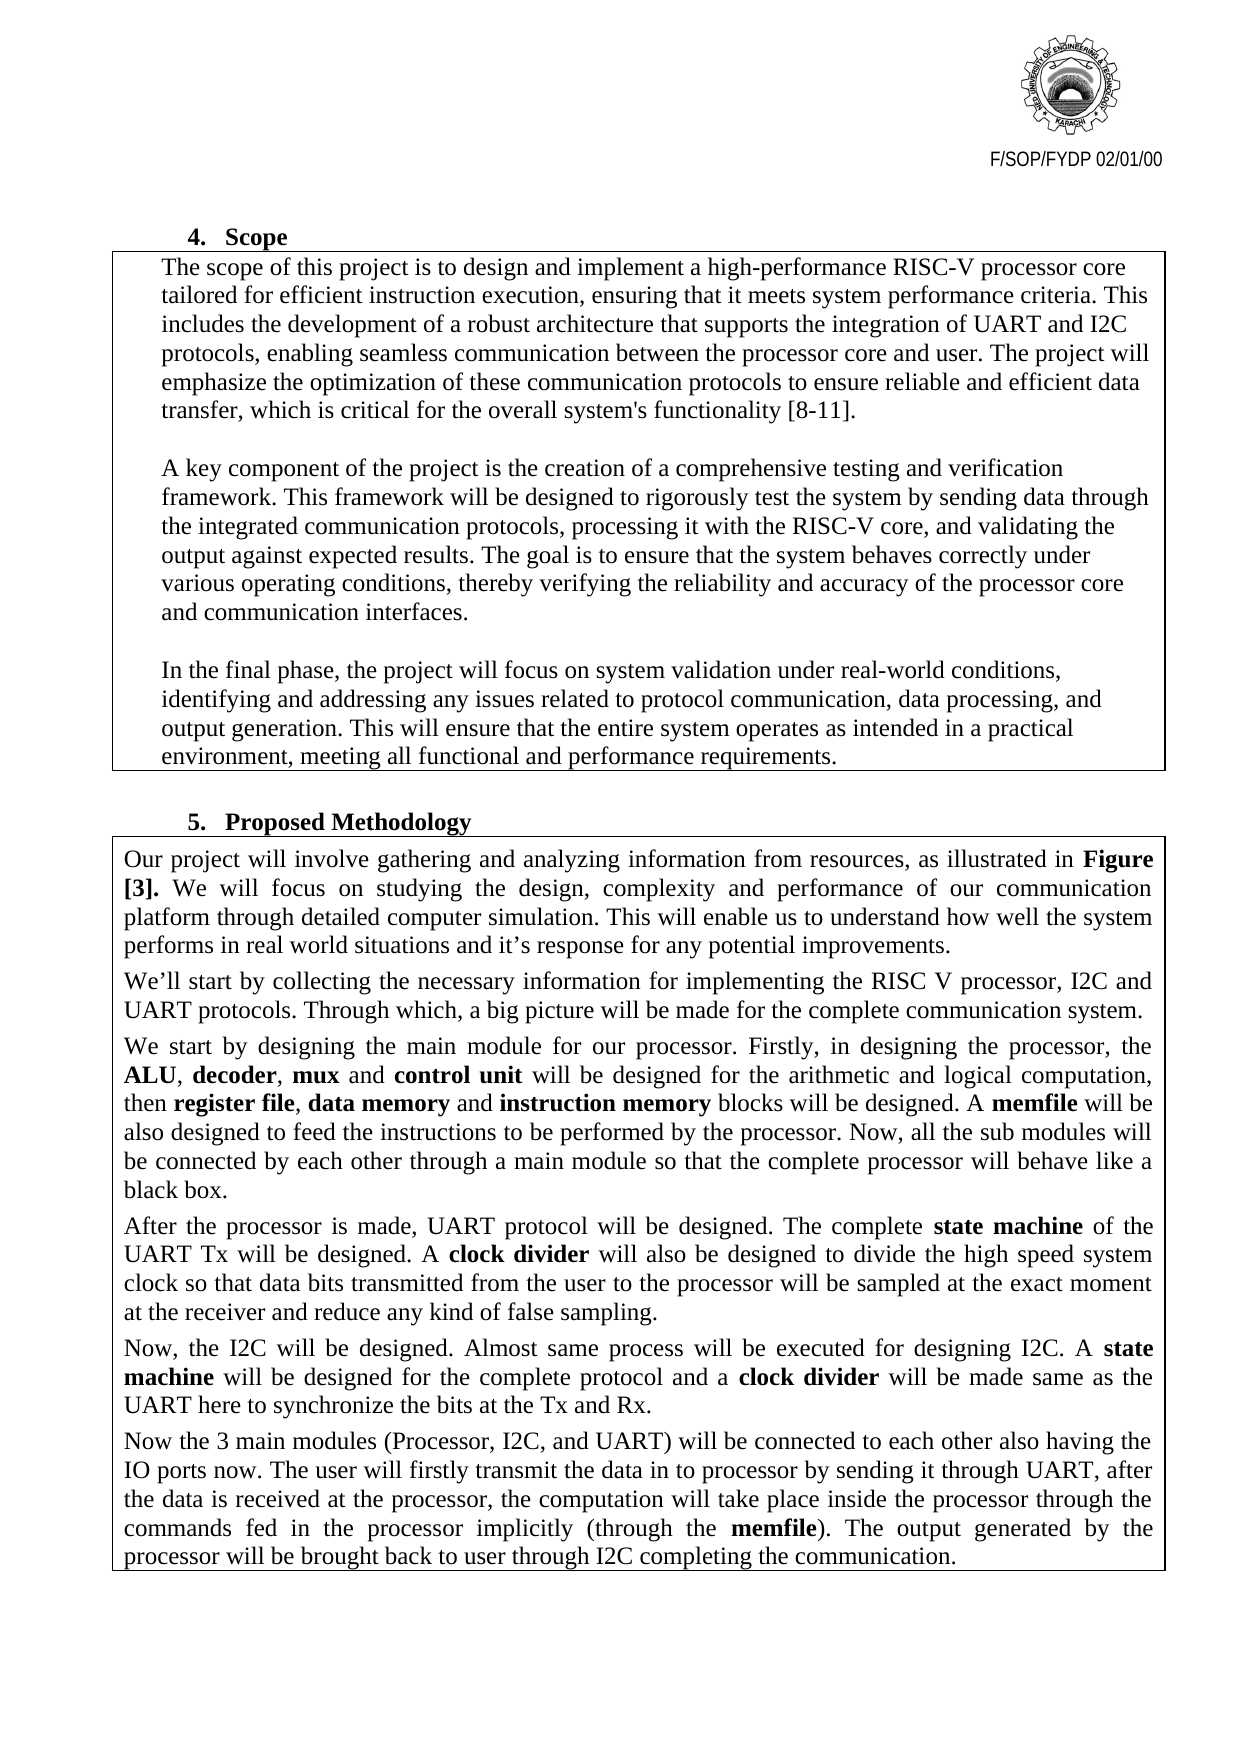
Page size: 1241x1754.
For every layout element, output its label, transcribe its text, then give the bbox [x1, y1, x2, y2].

table_header The scope of this project is to design and implement a high-performance RISC-V processor core tailored for efficient instruction execution, ensuring that it meets system performance criteria. This includes the development of a robust architecture that supports the integration of UART and I2C protocols, enabling seamless communication between the processor core and user. The project will emphasize the optimization of these communication protocols to ensure reliable and efficient data transfer, which is critical for the overall system's functionality [8-11]. A key component of the project is the creation of a comprehensive testing and verification framework. This framework will be designed to rigorously test the system by sending data through the integrated communication protocols, processing it with the RISC-V core, and validating the output against expected results. The goal is to ensure that the system behaves correctly under various operating conditions, thereby verifying the reliability and accuracy of the processor core and communication interfaces. In the final phase, the project will focus on system validation under real-world conditions, identifying and addressing any issues related to protocol communication, data processing, and output generation. This will ensure that the entire system operates as intended in a practical environment, meeting all functional and performance requirements. [113, 252, 1164, 770]
list Proposed Methodology [187, 807, 1090, 836]
list Scope [187, 222, 1090, 251]
picture [1017, 32, 1125, 140]
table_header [113, 837, 1164, 1570]
